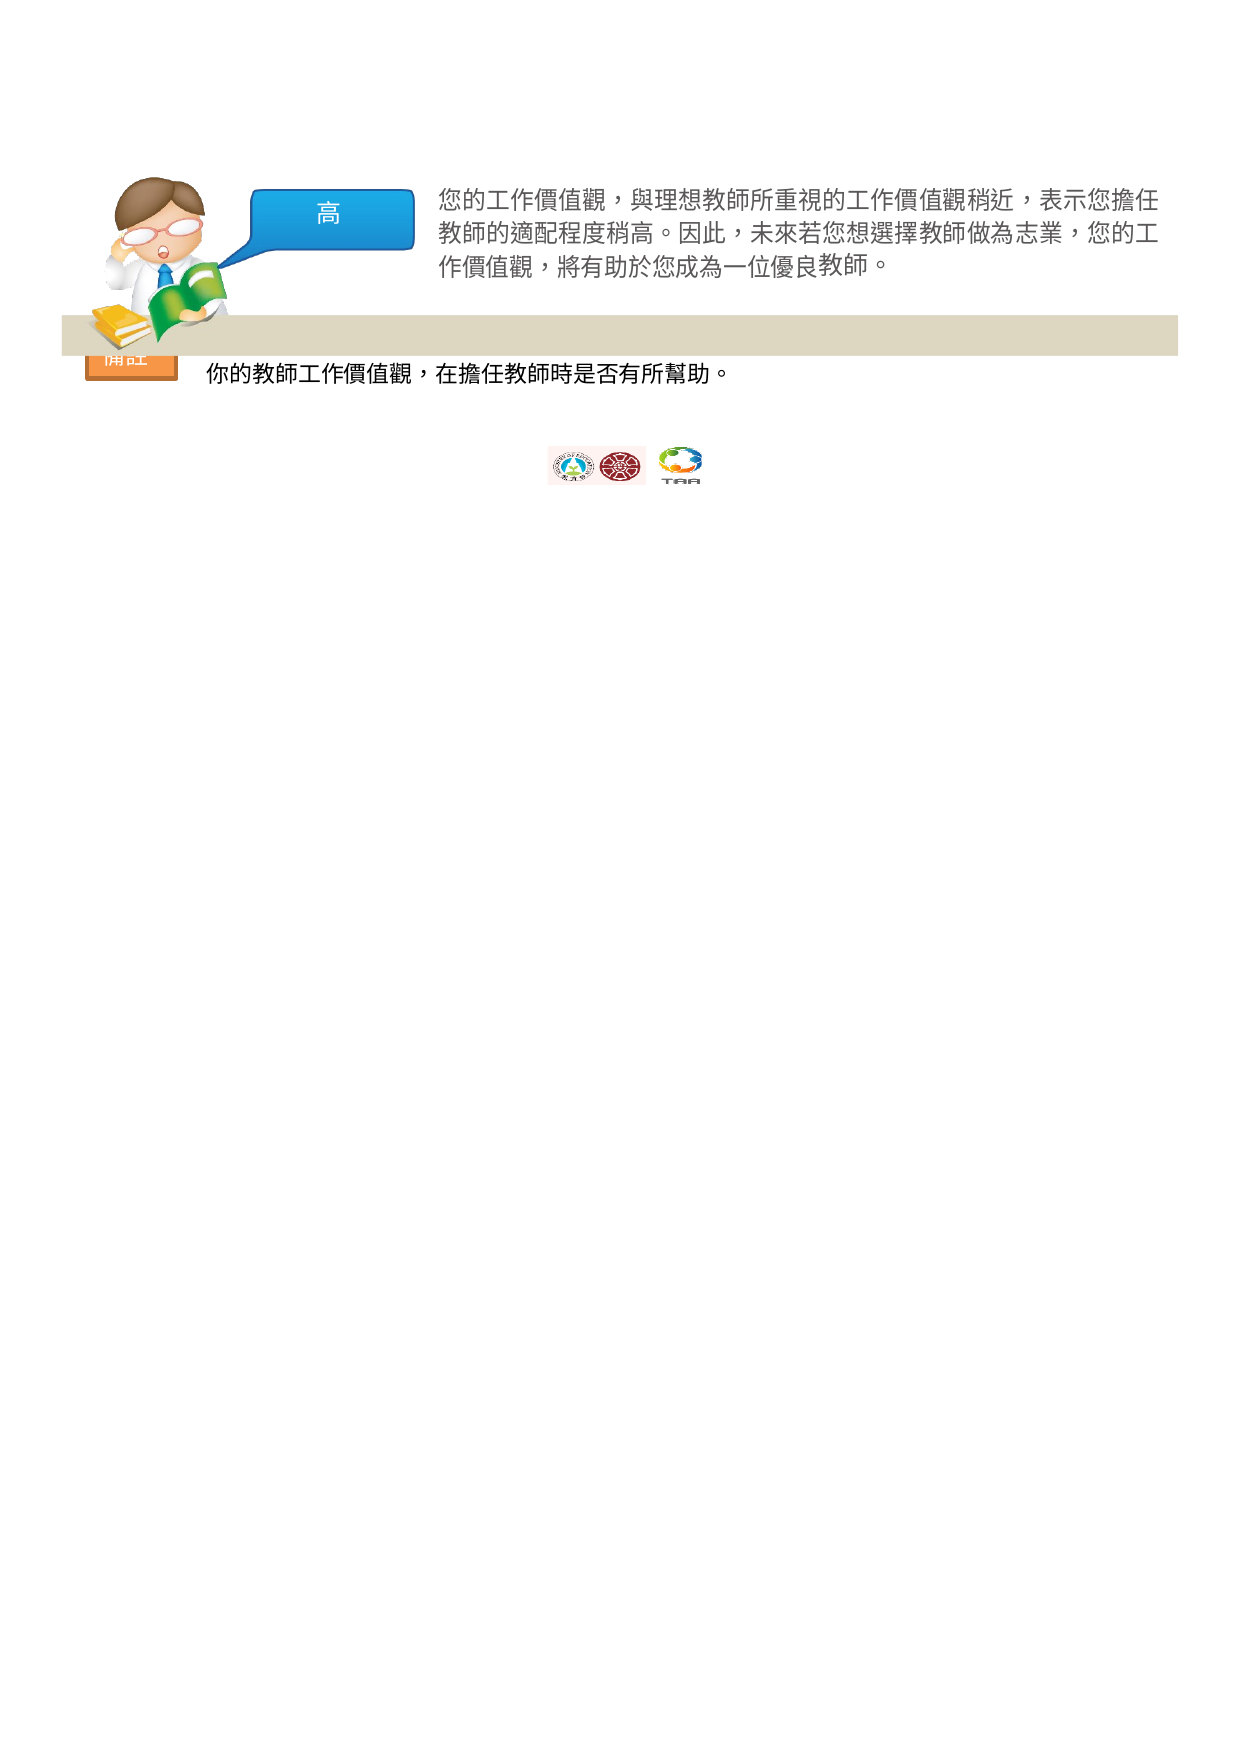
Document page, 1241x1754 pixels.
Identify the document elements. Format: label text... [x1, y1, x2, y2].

picture [61, 177, 1179, 356]
picture [546, 446, 646, 484]
picture [657, 446, 702, 484]
text ：工作價值觀本身並無對錯、高低之分，若你考慮以教師作為未來生涯發展的方向，需思考清楚你的教師工作價值觀，在擔任教師時是否有所幫助。 [191, 356, 1167, 389]
